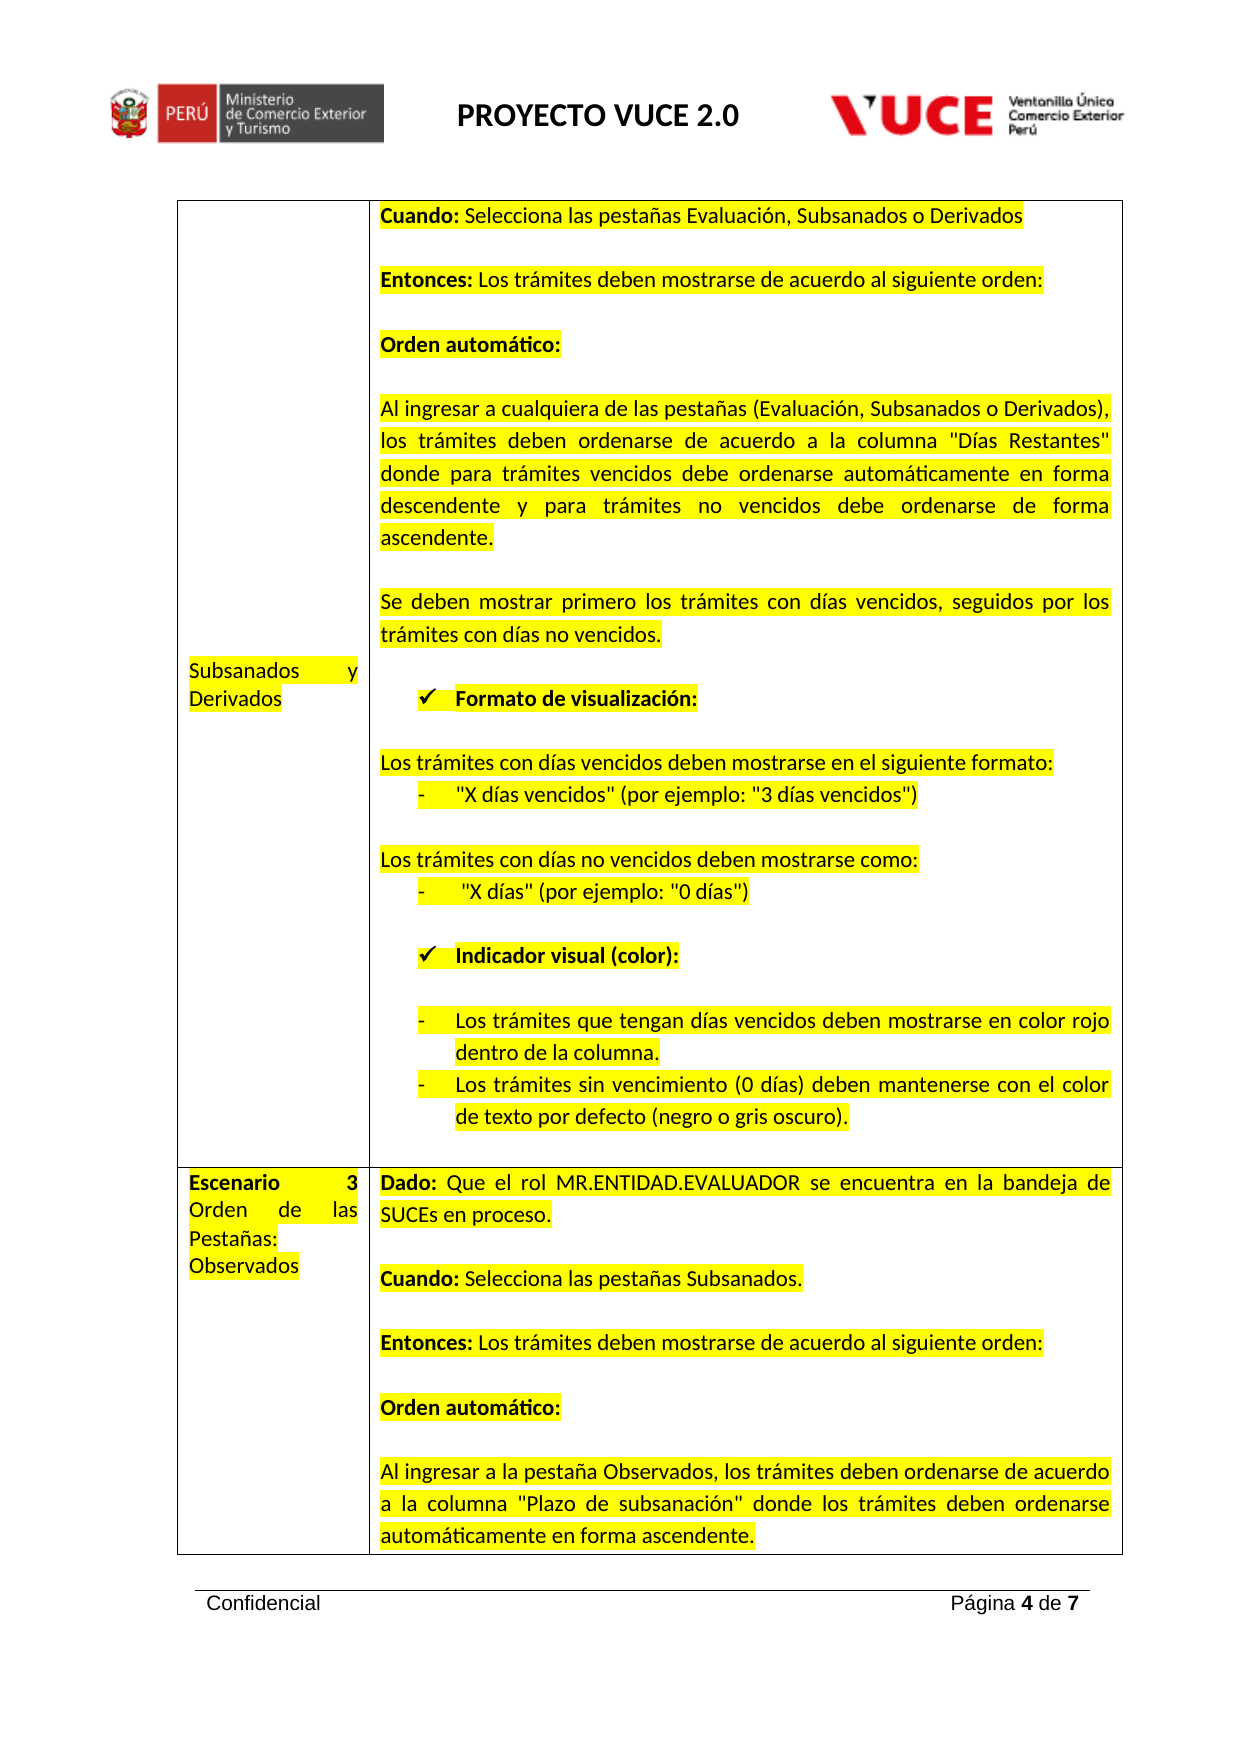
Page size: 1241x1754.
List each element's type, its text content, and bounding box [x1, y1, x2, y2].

table_cell Escenario 3 Orden de las Pestañas: Observados [178, 1168, 369, 1553]
table_cell Escenario 2 Orden de las Pestañas: Evaluación, Subsanados y Derivados [178, 201, 369, 1167]
picture [823, 83, 1136, 147]
picture [99, 82, 384, 145]
